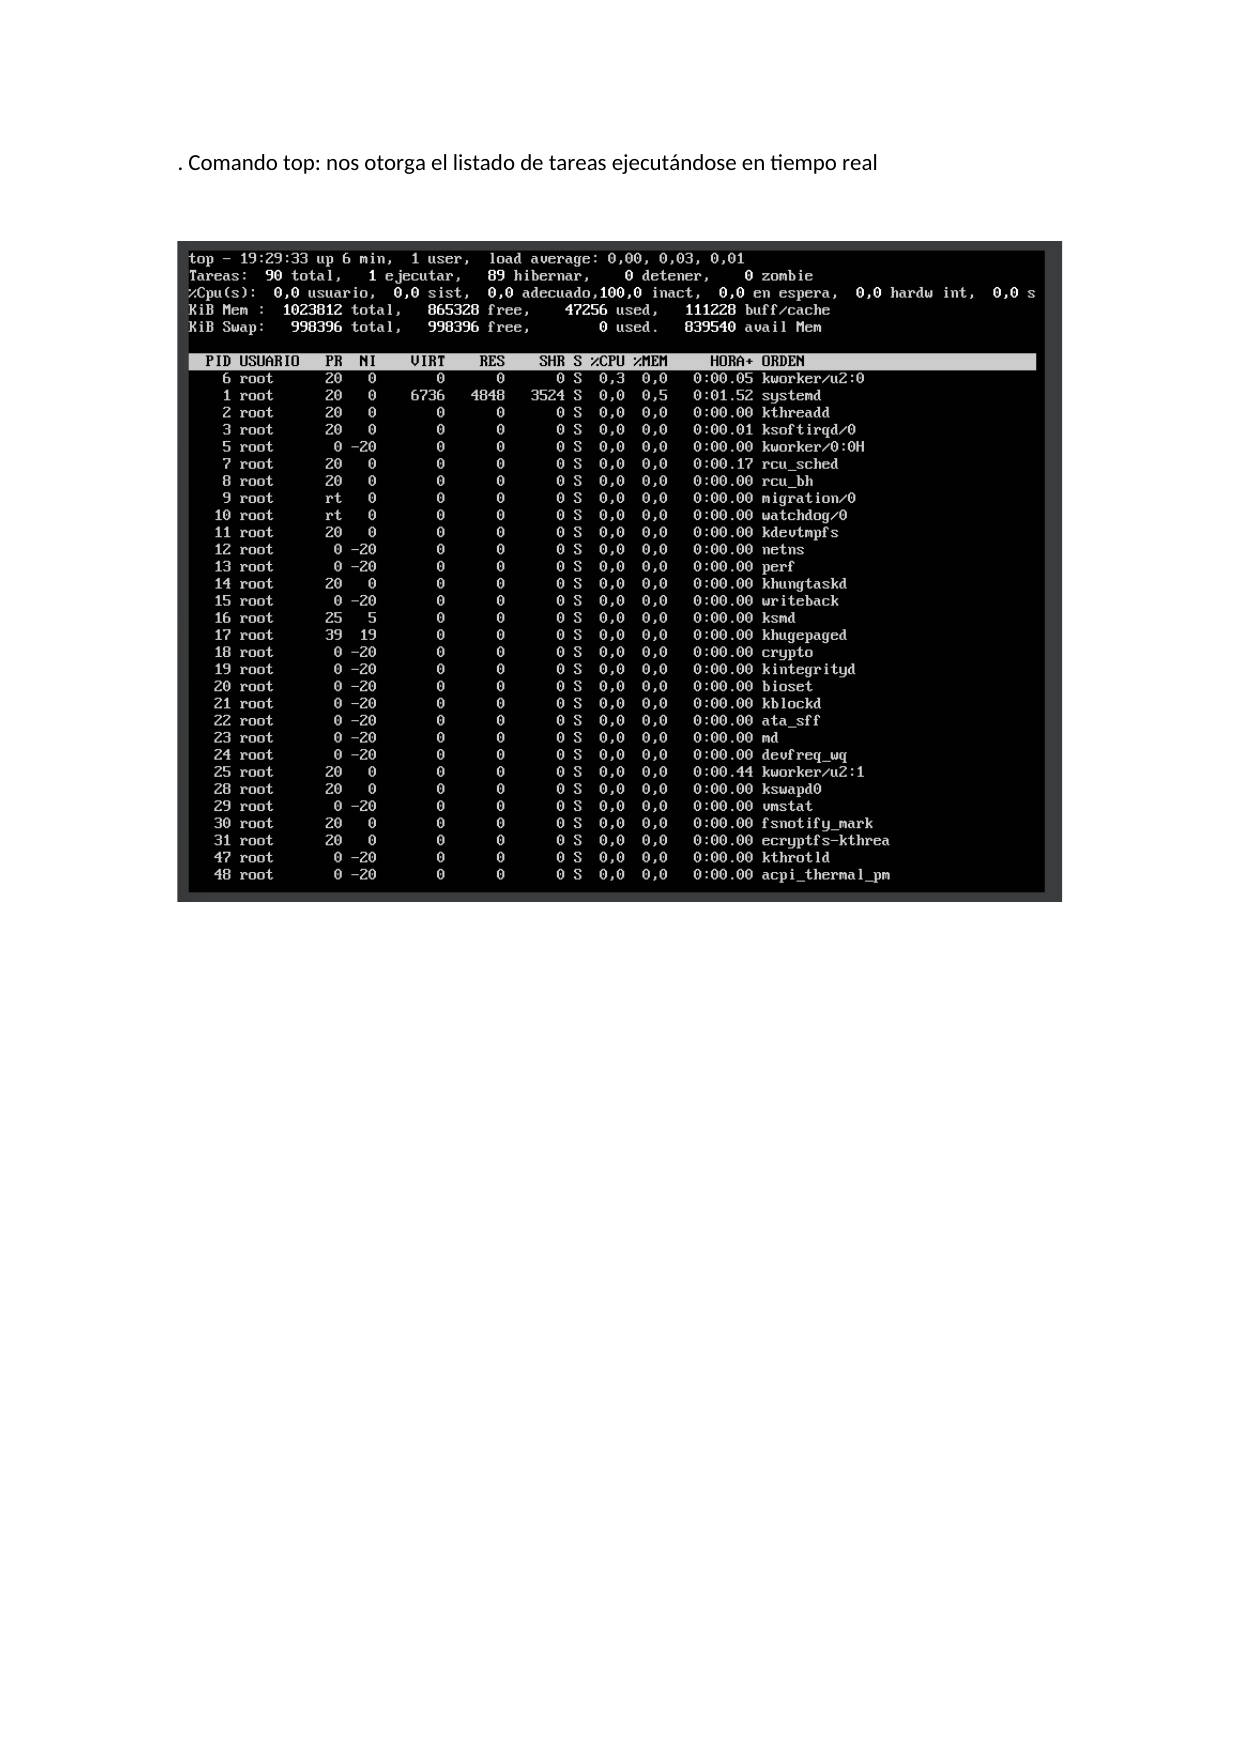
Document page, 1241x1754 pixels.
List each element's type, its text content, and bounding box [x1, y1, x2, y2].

text . Comando top: nos otorga el listado de tareas ejecutándose en tiempo real [177, 148, 1063, 176]
picture [177, 241, 1063, 902]
